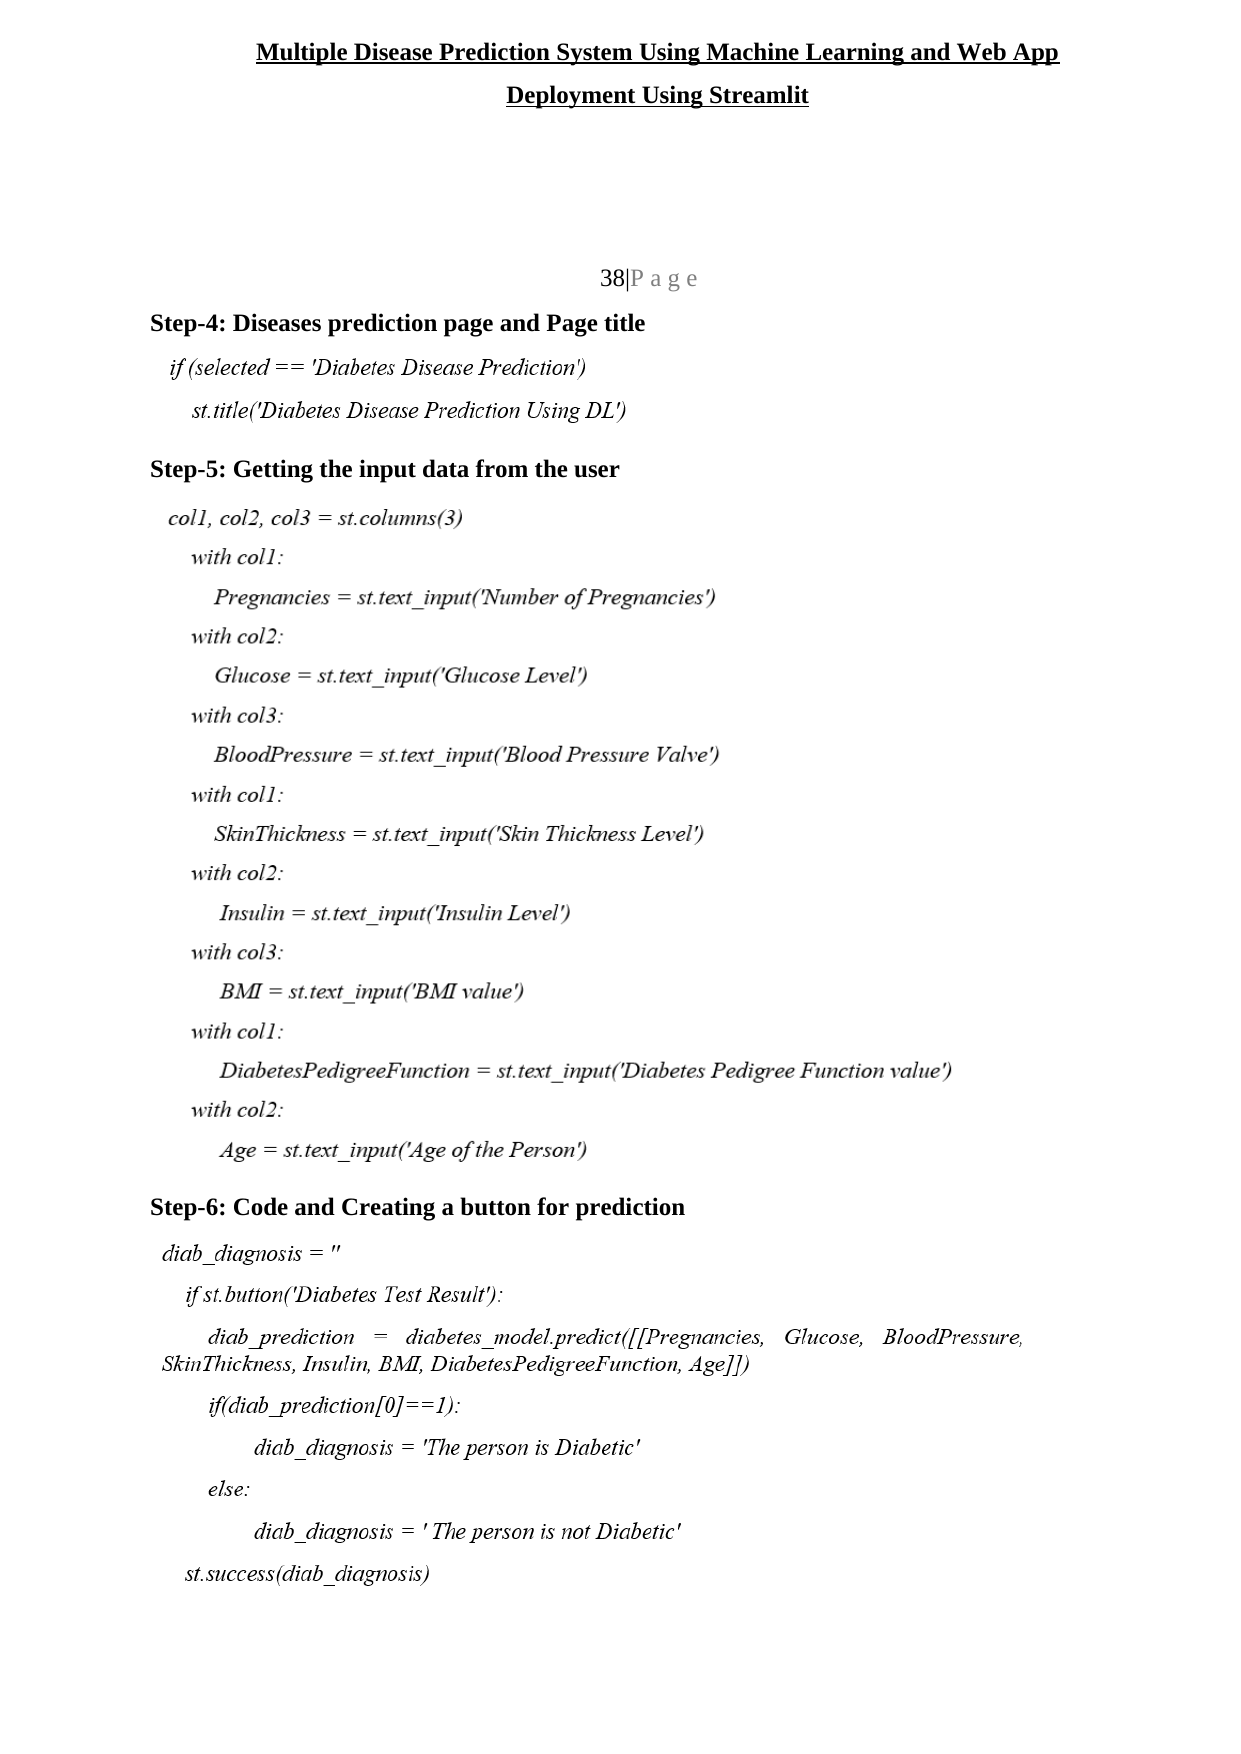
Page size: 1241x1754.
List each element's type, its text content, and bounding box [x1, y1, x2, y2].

text Step-5: Getting the input data from the user [150, 454, 1090, 483]
picture [150, 1237, 1042, 1591]
text Step-6: Code and Creating a button for prediction [150, 1192, 1090, 1220]
text 38|Page [150, 263, 1090, 291]
picture [150, 500, 980, 1175]
text Step-4: Diseases prediction page and Page title [150, 308, 1090, 337]
picture [150, 353, 1008, 438]
